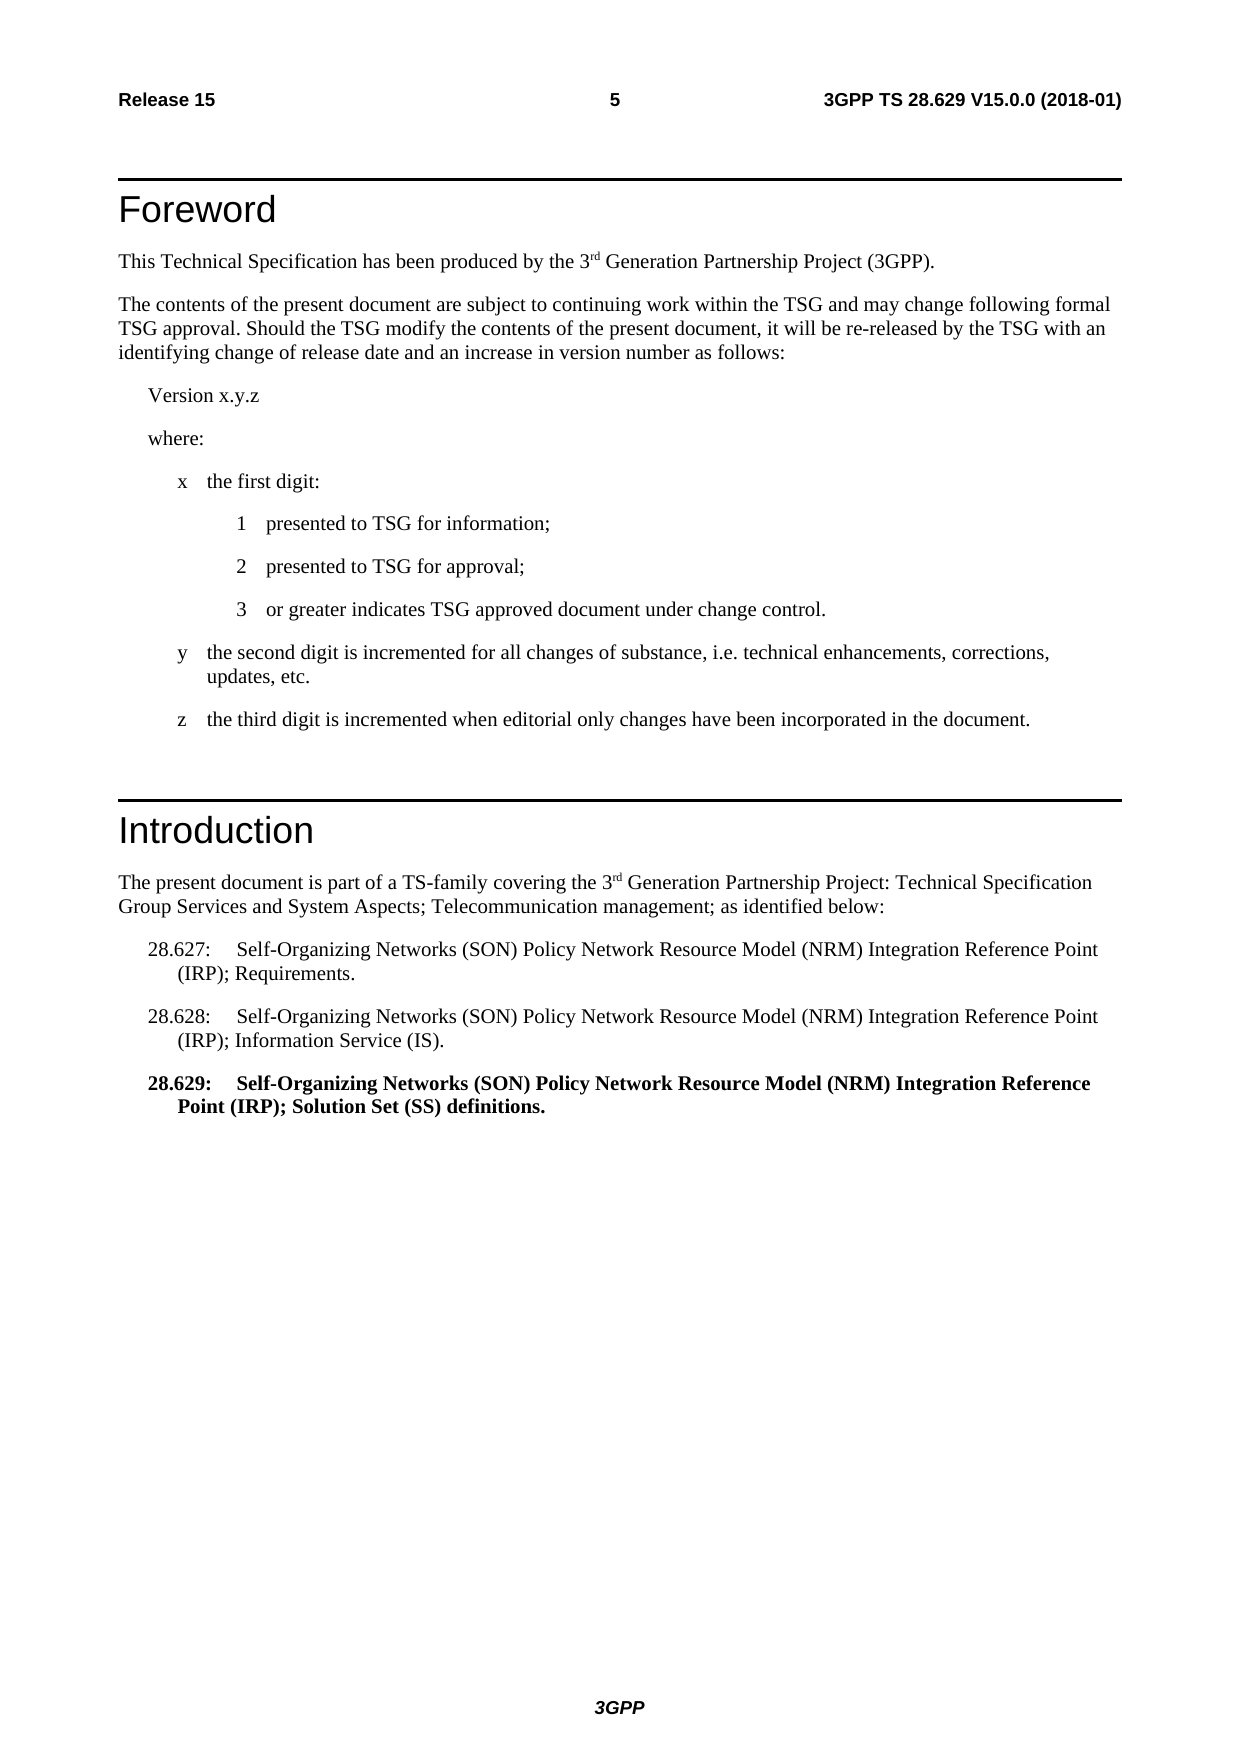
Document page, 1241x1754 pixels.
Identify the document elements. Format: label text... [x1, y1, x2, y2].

subtitle Introduction [118, 802, 1122, 851]
text The present document is part of a TS-family covering the 3rd Generation Partnership Project: Technical Specification Group Services and System Aspects; Telecommunication management; as identified below: [118, 870, 1122, 918]
text 3 or greater indicates TSG approved document under change control. [236, 597, 1122, 621]
text 28.629: Self-Organizing Networks (SON) Policy Network Resource Model (NRM) Integration Reference Point (IRP); Solution Set (SS) definitions. [148, 1070, 1122, 1118]
text 1 presented to TSG for information; [236, 511, 1122, 535]
text Version x.y.z [148, 383, 1122, 407]
text The contents of the present document are subject to continuing work within the TSG and may change following formal TSG approval. Should the TSG modify the contents of the present document, it will be re-released by the TSG with an identifying change of release date and an increase in version number as follows: [118, 292, 1122, 364]
text y the second digit is incremented for all changes of substance, i.e. technical enhancements, corrections, updates, etc. [177, 640, 1122, 688]
text z the third digit is incremented when editorial only changes have been incorporated in the document. [177, 707, 1122, 731]
text where: [148, 426, 1122, 450]
text x the first digit: [177, 468, 1122, 493]
text 28.627: Self-Organizing Networks (SON) Policy Network Resource Model (NRM) Integration Reference Point (IRP); Requirements. [148, 937, 1122, 985]
text This Technical Specification has been produced by the 3rd Generation Partnership Project (3GPP). [118, 249, 1122, 273]
subtitle Foreword [118, 181, 1122, 230]
text 28.628: Self-Organizing Networks (SON) Policy Network Resource Model (NRM) Integration Reference Point (IRP); Information Service (IS). [148, 1003, 1122, 1052]
text 2 presented to TSG for approval; [236, 554, 1122, 578]
